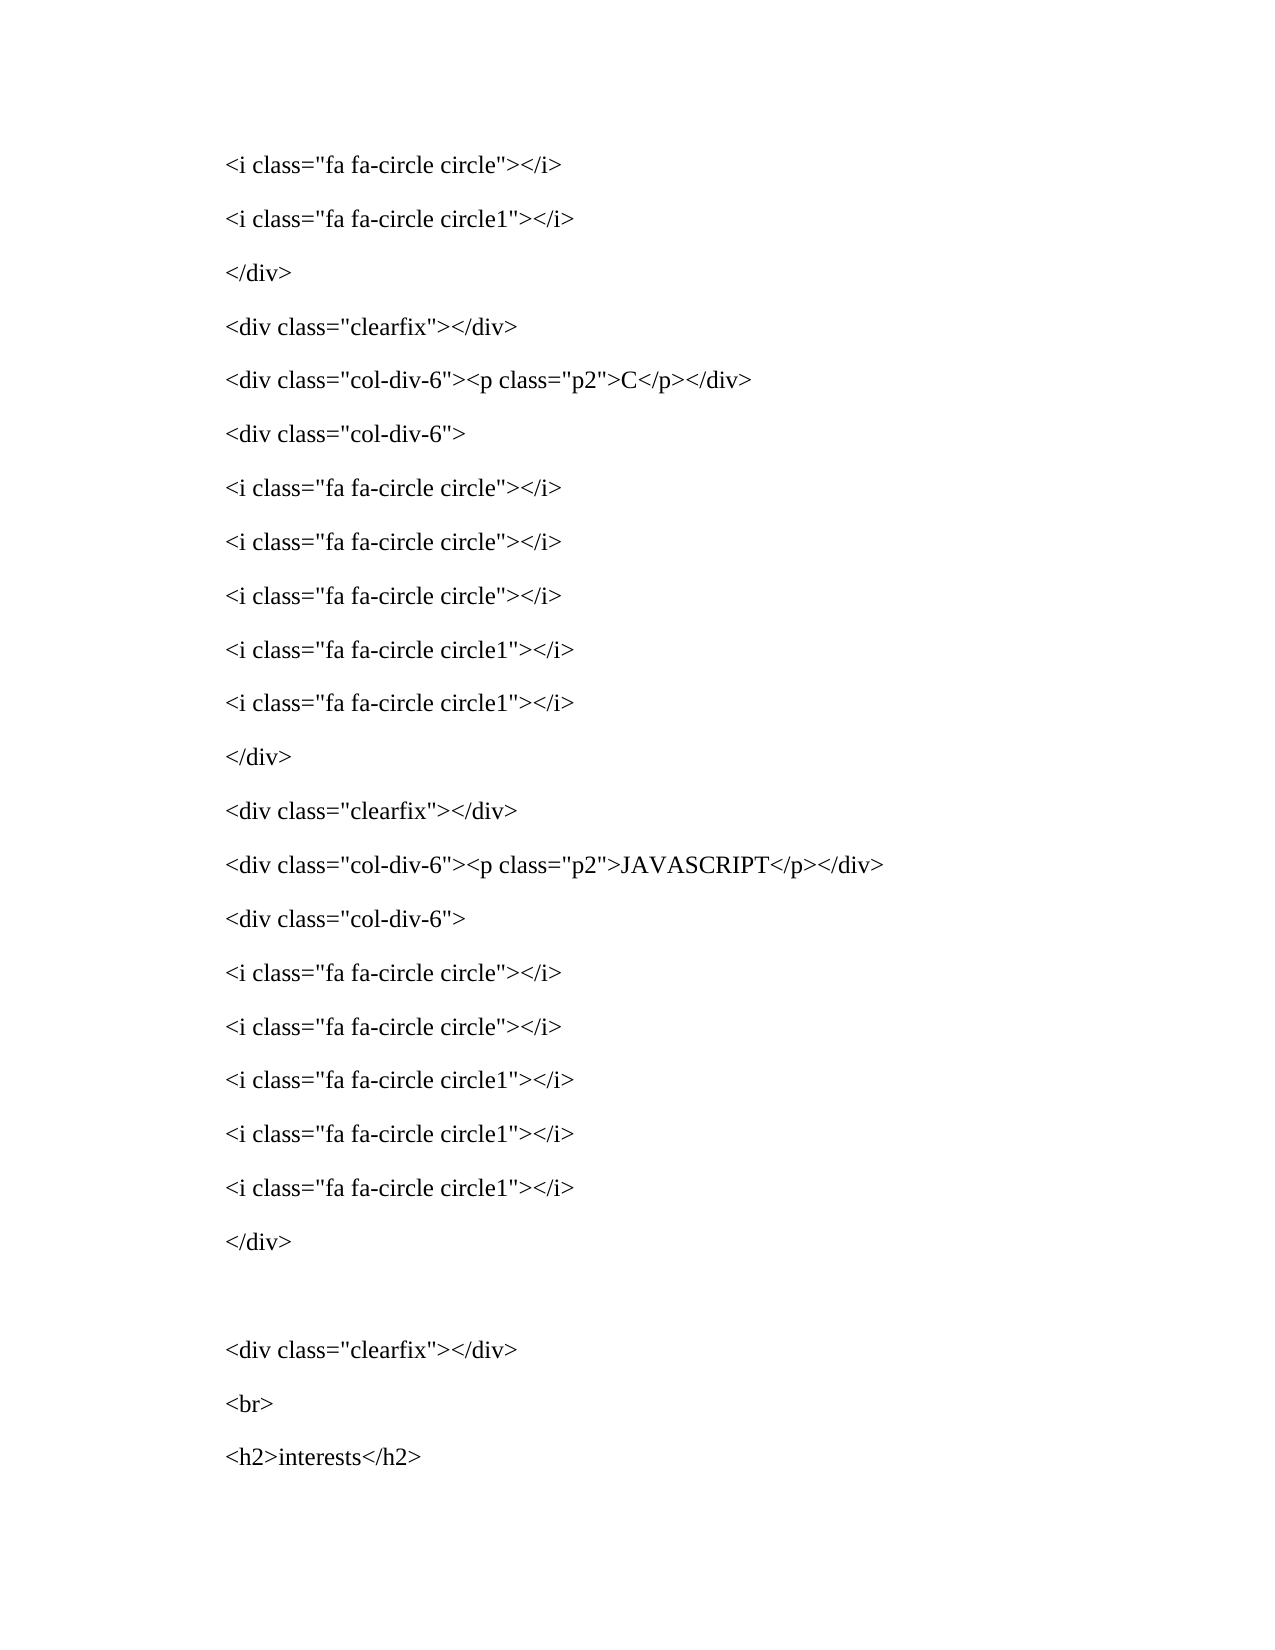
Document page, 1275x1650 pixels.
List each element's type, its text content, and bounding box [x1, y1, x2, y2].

text <i class="fa fa-circle circle1"></i> [150, 1066, 1125, 1094]
text <i class="fa fa-circle circle"></i> [150, 473, 1125, 502]
text <i class="fa fa-circle circle1"></i> [150, 1119, 1125, 1148]
text <i class="fa fa-circle circle1"></i> [150, 204, 1125, 233]
text <i class="fa fa-circle circle"></i> [150, 1012, 1125, 1040]
text </div> [150, 258, 1125, 286]
text </div> [150, 1227, 1125, 1256]
text </div> [150, 742, 1125, 771]
text <div class="clearfix"></div> [150, 796, 1125, 825]
text <h2>interests</h2> [150, 1442, 1125, 1471]
text <div class="col-div-6"> [150, 904, 1125, 933]
text <div class="clearfix"></div> [150, 312, 1125, 340]
text <i class="fa fa-circle circle"></i> [150, 527, 1125, 556]
text <i class="fa fa-circle circle1"></i> [150, 635, 1125, 663]
text <br> [150, 1389, 1125, 1417]
text <div class="clearfix"></div> [150, 1335, 1125, 1363]
text <i class="fa fa-circle circle"></i> [150, 958, 1125, 987]
text <div class="col-div-6"> [150, 419, 1125, 448]
text <i class="fa fa-circle circle1"></i> [150, 1173, 1125, 1202]
text <i class="fa fa-circle circle1"></i> [150, 688, 1125, 717]
text <i class="fa fa-circle circle"></i> [150, 581, 1125, 609]
text <div class="col-div-6"><p class="p2">JAVASCRIPT</p></div> [150, 850, 1125, 879]
text <div class="col-div-6"><p class="p2">C</p></div> [150, 365, 1125, 394]
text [150, 150, 1125, 179]
